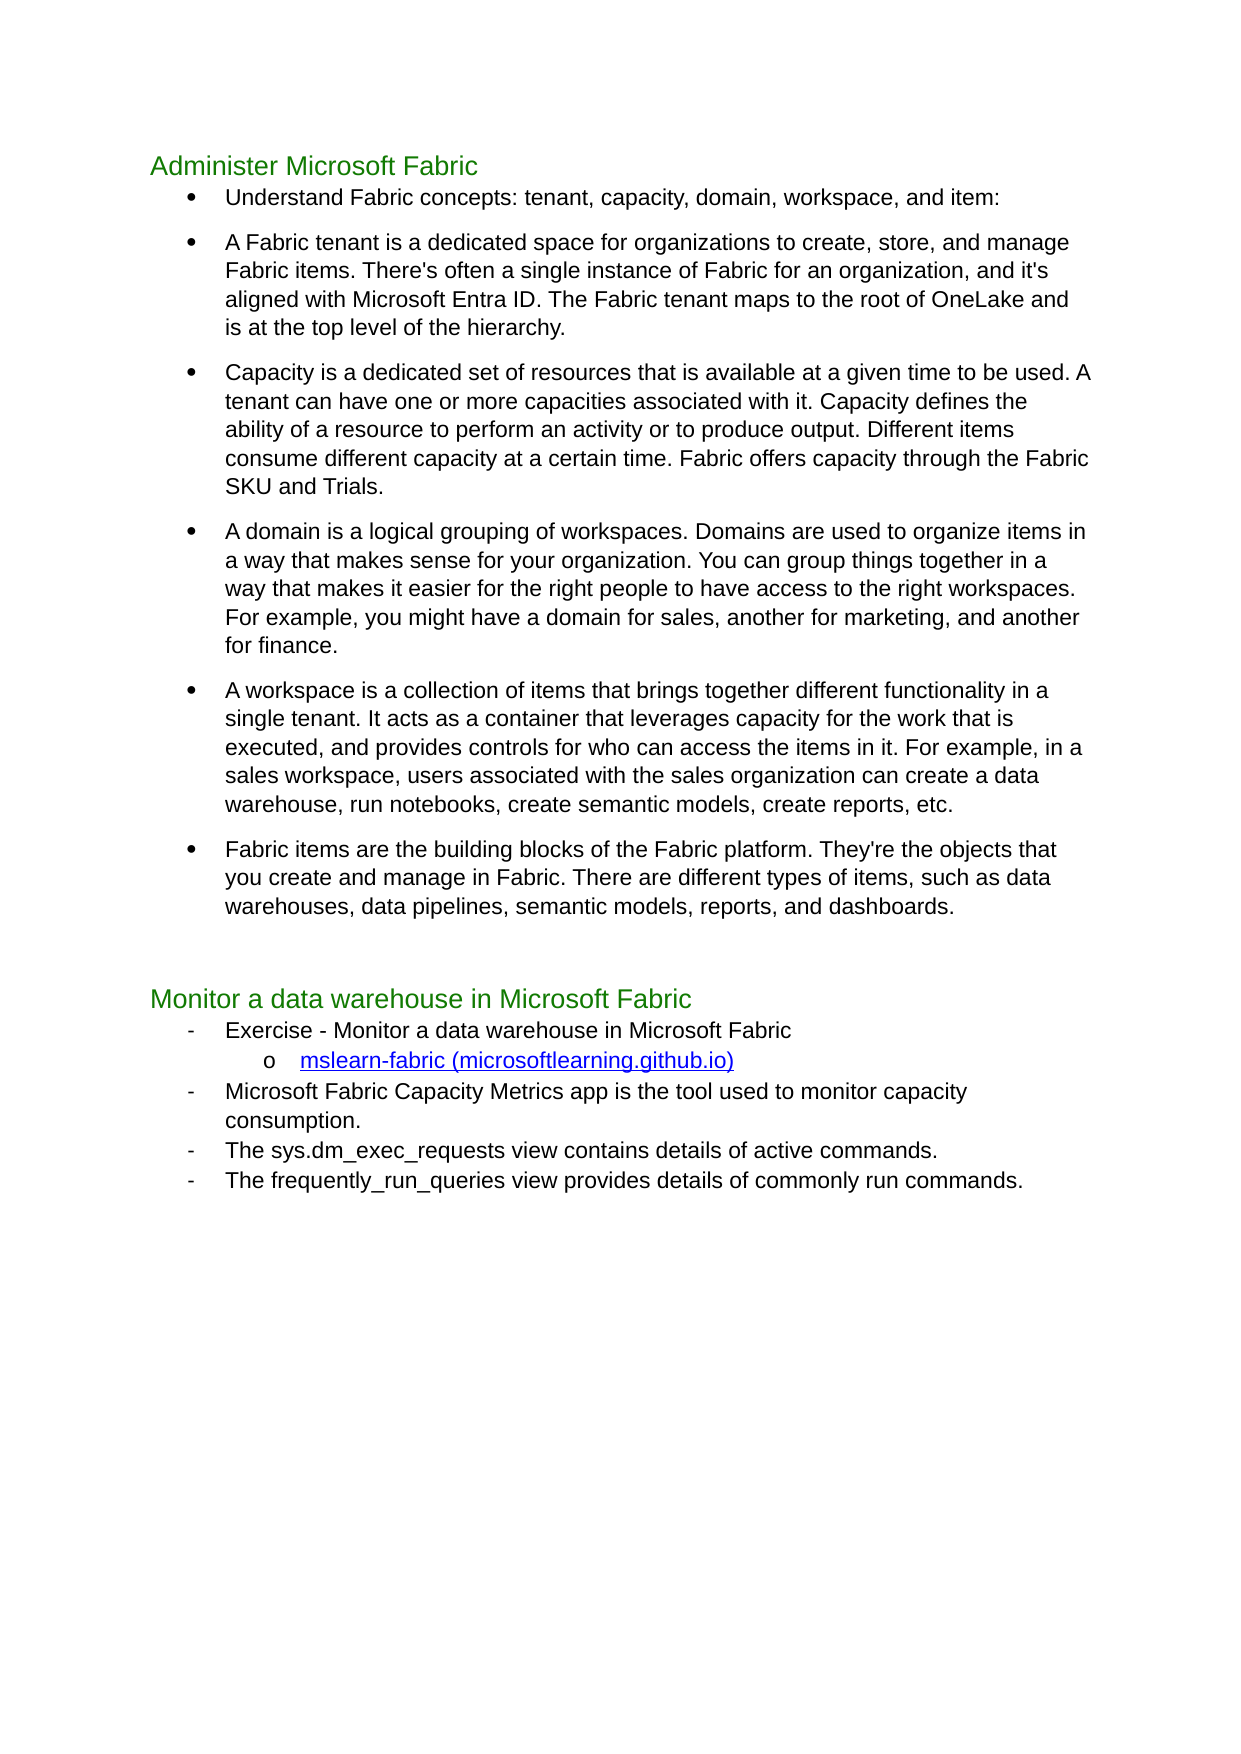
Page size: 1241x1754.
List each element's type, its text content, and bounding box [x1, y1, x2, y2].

list Exercise - Monitor a data warehouse in Microsoft Fabric [187, 1017, 1090, 1045]
list A domain is a logical grouping of workspaces. Domains are used to organize items in a way that makes sense for your organization. You can group things together in a way that makes it easier for the right people to have access to the right workspaces. For example, you might have a domain for sales, another for marketing, and another for finance. [187, 518, 1090, 658]
list Microsoft Fabric Capacity Metrics app is the tool used to monitor capacity consumption. [187, 1077, 1090, 1134]
list Capacity is a dedicated set of resources that is available at a given time to be used. A tenant can have one or more capacities associated with it. Capacity defines the ability of a resource to perform an activity or to produce output. Different items consume different capacity at a certain time. Fabric offers capacity through the Fabric SKU and Trials. [187, 359, 1090, 499]
list The frequently_run_queries view provides details of commonly run commands. [187, 1166, 1090, 1194]
list The sys.dm_exec_requests view contains details of active commands. [187, 1136, 1090, 1164]
list mslearn-fabric (microsoftlearning.github.io) [262, 1047, 1090, 1075]
subtitle Monitor a data warehouse in Microsoft Fabric [150, 983, 1090, 1014]
list Fabric items are the building blocks of the Fabric platform. They're the objects that you create and manage in Fabric. There are different types of items, such as data warehouses, data pipelines, semantic models, reports, and dashboards. [187, 836, 1090, 919]
list A workspace is a collection of items that brings together different functionality in a single tenant. It acts as a container that leverages capacity for the work that is executed, and provides controls for who can access the items in it. For example, in a sales workspace, users associated with the sales organization can create a data warehouse, run notebooks, create semantic models, create reports, etc. [187, 677, 1090, 817]
list A Fabric tenant is a dedicated space for organizations to create, store, and manage Fabric items. There's often a single instance of Fabric for an organization, and it's aligned with Microsoft Entra ID. The Fabric tenant maps to the root of OneLake and is at the top level of the hierarchy. [187, 229, 1090, 341]
subtitle Administer Microsoft Fabric [150, 150, 1090, 181]
list Understand Fabric concepts: tenant, capacity, domain, workspace, and item: [187, 184, 1090, 210]
